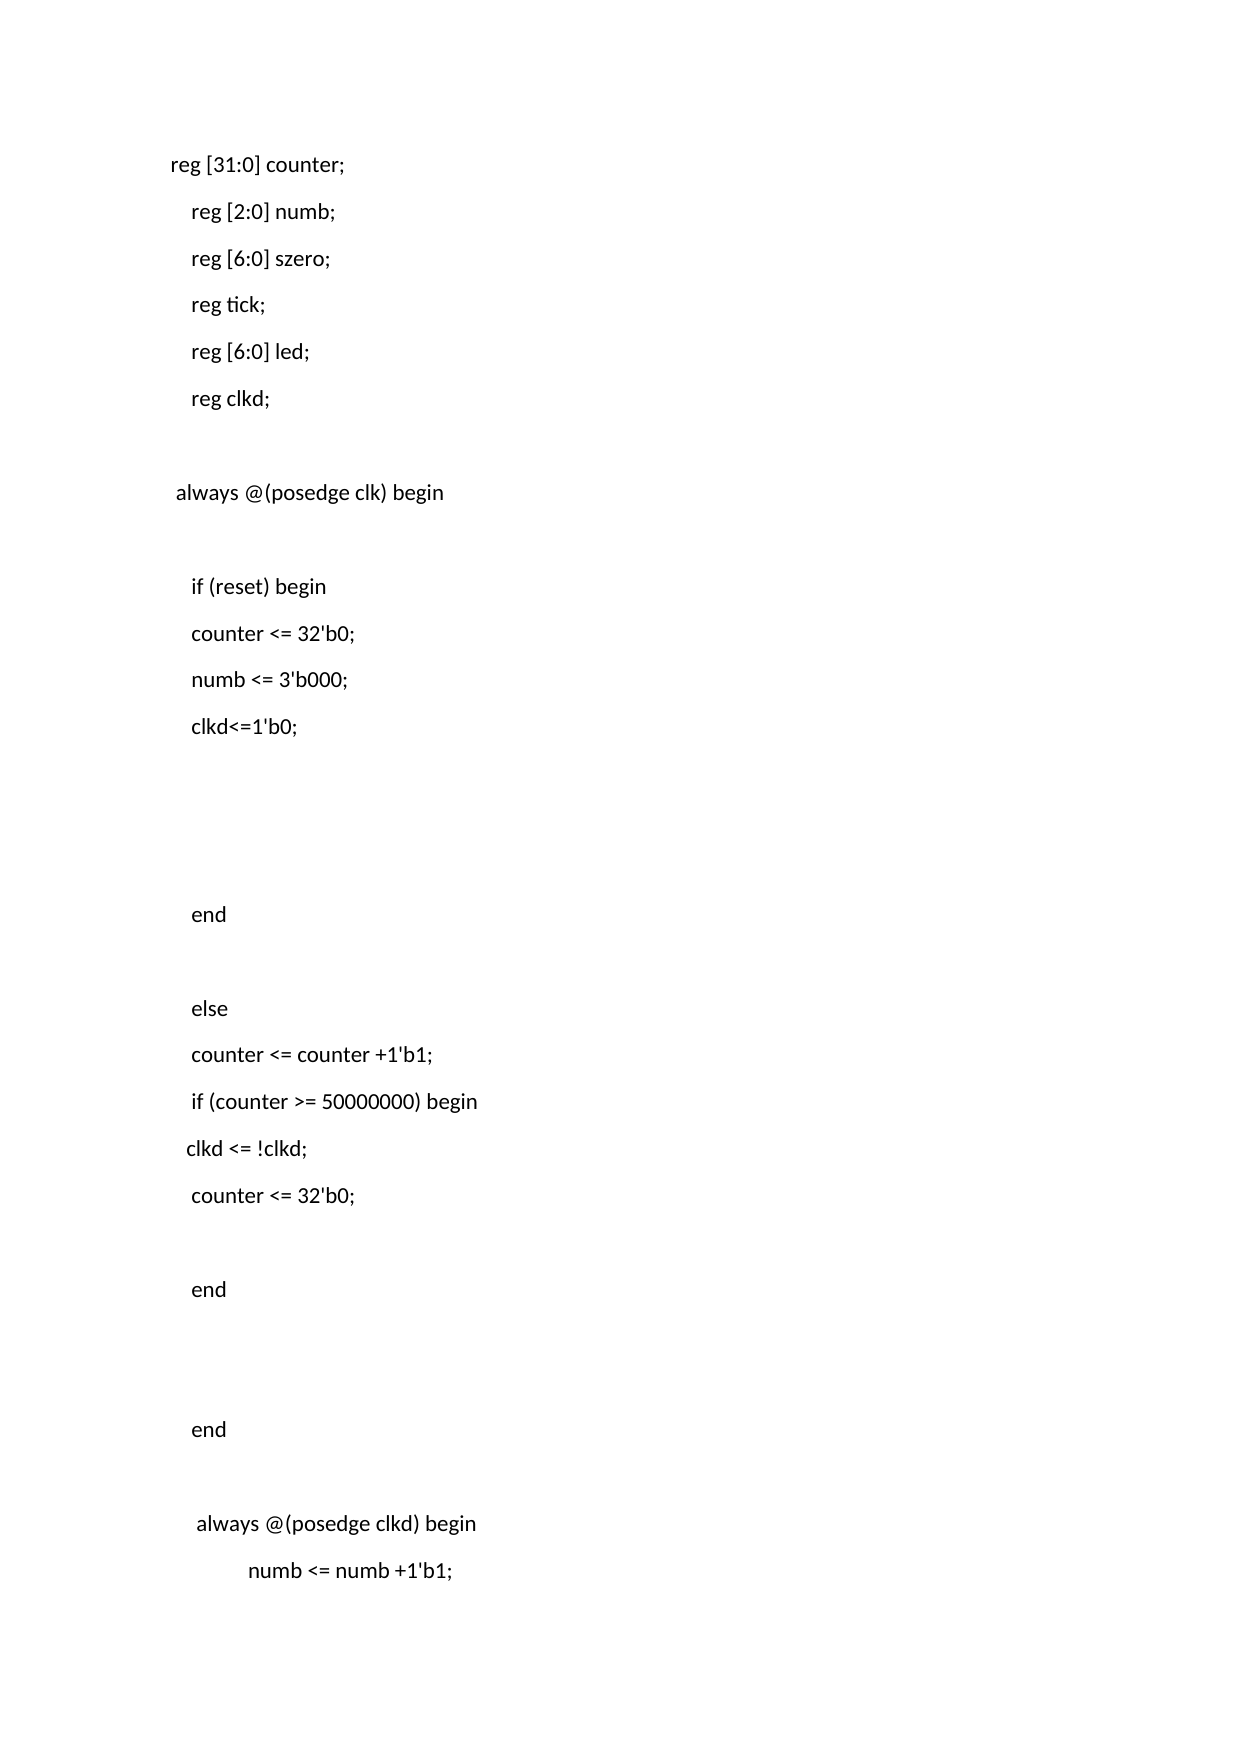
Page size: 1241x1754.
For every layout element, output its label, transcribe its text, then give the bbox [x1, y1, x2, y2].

text counter <= 32'b0; [150, 619, 1090, 647]
text reg clkd; [150, 384, 1090, 412]
text reg [6:0] szero; [150, 244, 1090, 272]
text reg [6:0] led; [150, 337, 1090, 366]
text clkd <= !clkd; [150, 1134, 1090, 1162]
text else [150, 994, 1090, 1022]
text end [150, 1275, 1090, 1303]
text clkd<=1'b0; [150, 712, 1090, 741]
text numb <= 3'b000; [150, 666, 1090, 694]
text counter <= counter +1'b1; [150, 1041, 1090, 1069]
text always @(posedge clk) begin [150, 478, 1090, 506]
text if (counter >= 50000000) begin [150, 1087, 1090, 1116]
text end [150, 900, 1090, 928]
text numb <= numb +1'b1; [150, 1556, 1090, 1584]
text counter <= 32'b0; [150, 1181, 1090, 1209]
text reg [31:0] counter; [150, 150, 1090, 178]
text reg [2:0] numb; [150, 197, 1090, 225]
text end [150, 1416, 1090, 1444]
text always @(posedge clkd) begin [150, 1509, 1090, 1537]
text reg tick; [150, 291, 1090, 319]
text if (reset) begin [150, 572, 1090, 600]
